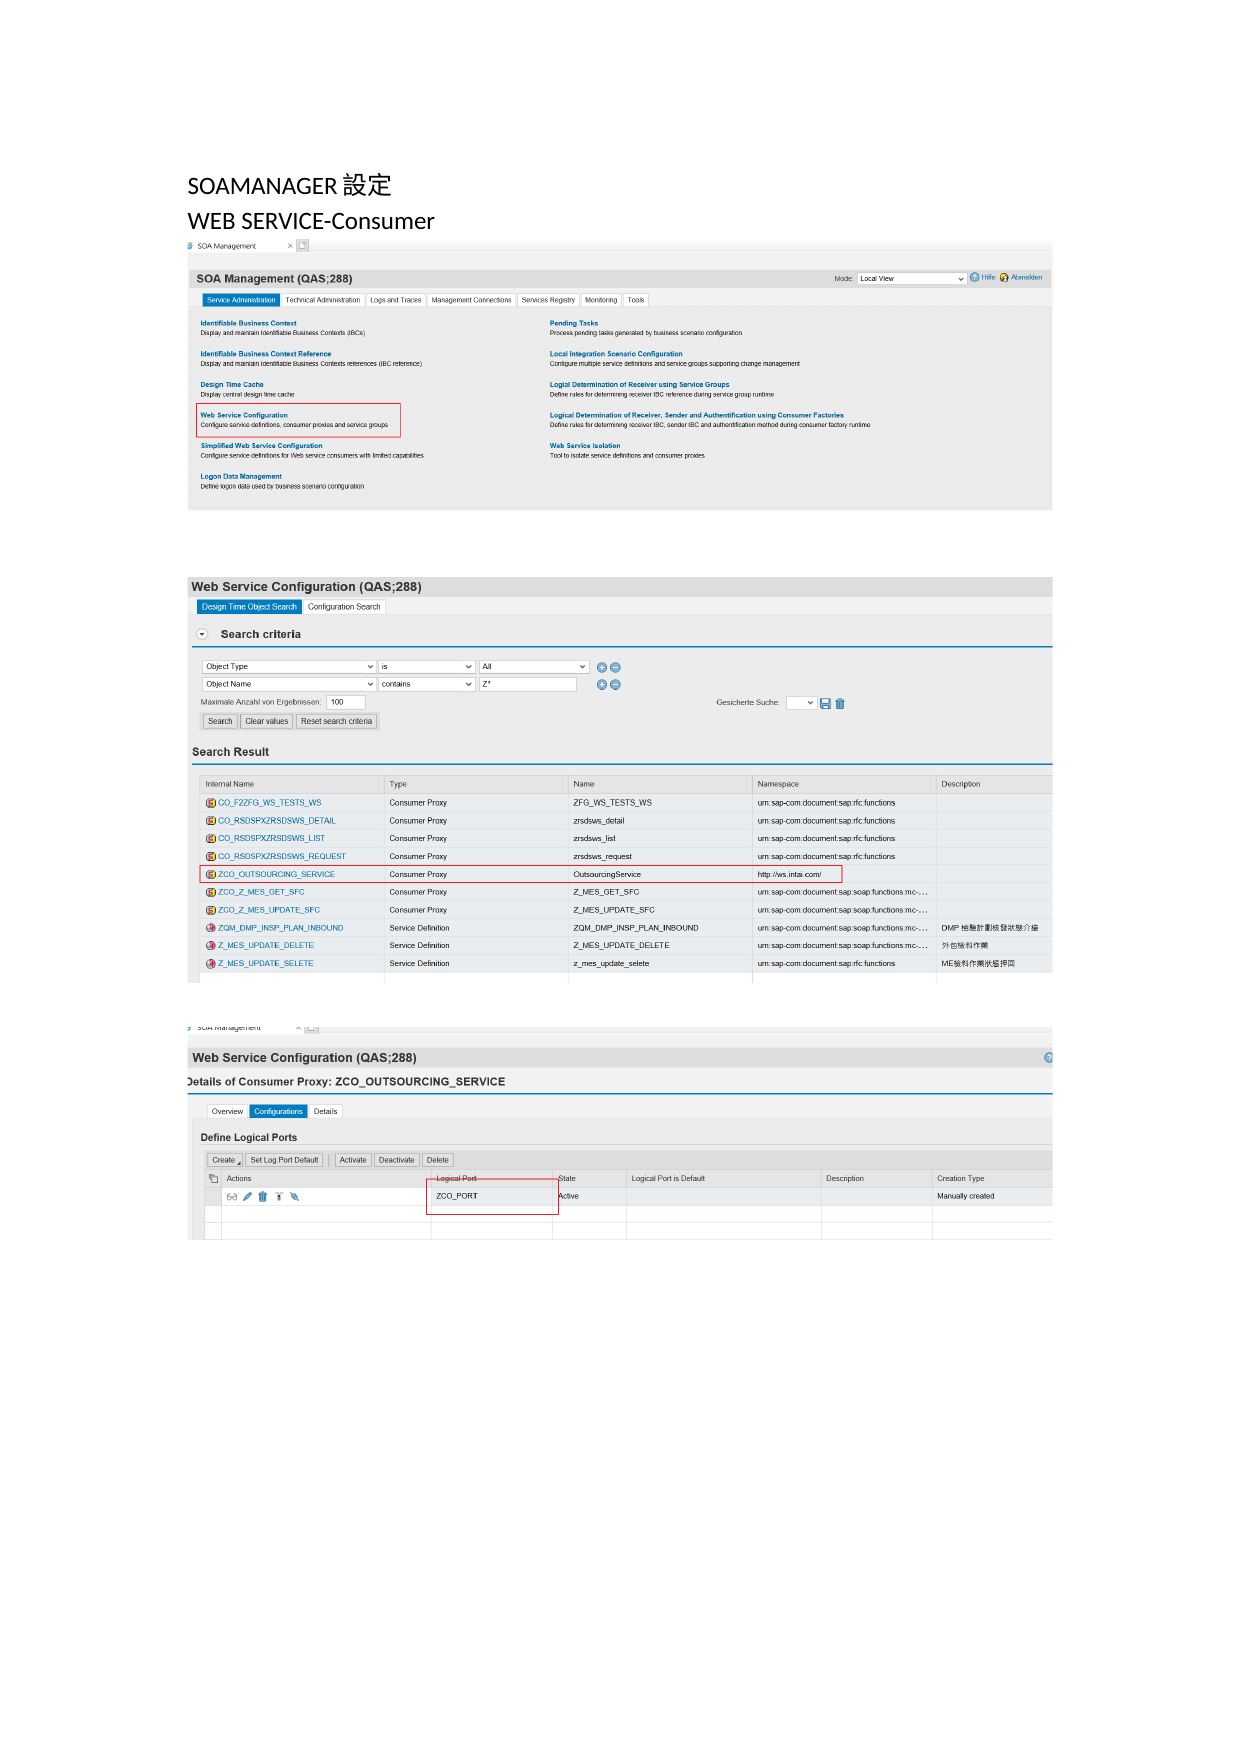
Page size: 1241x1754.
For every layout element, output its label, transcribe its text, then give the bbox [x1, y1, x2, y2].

picture [187, 1027, 1053, 1092]
text SOAMANAGER設定 [187, 164, 1053, 202]
text WEB SERVICE-Consumer [187, 202, 1053, 239]
picture [187, 1095, 1053, 1240]
picture [187, 577, 1053, 983]
picture [187, 239, 1053, 511]
